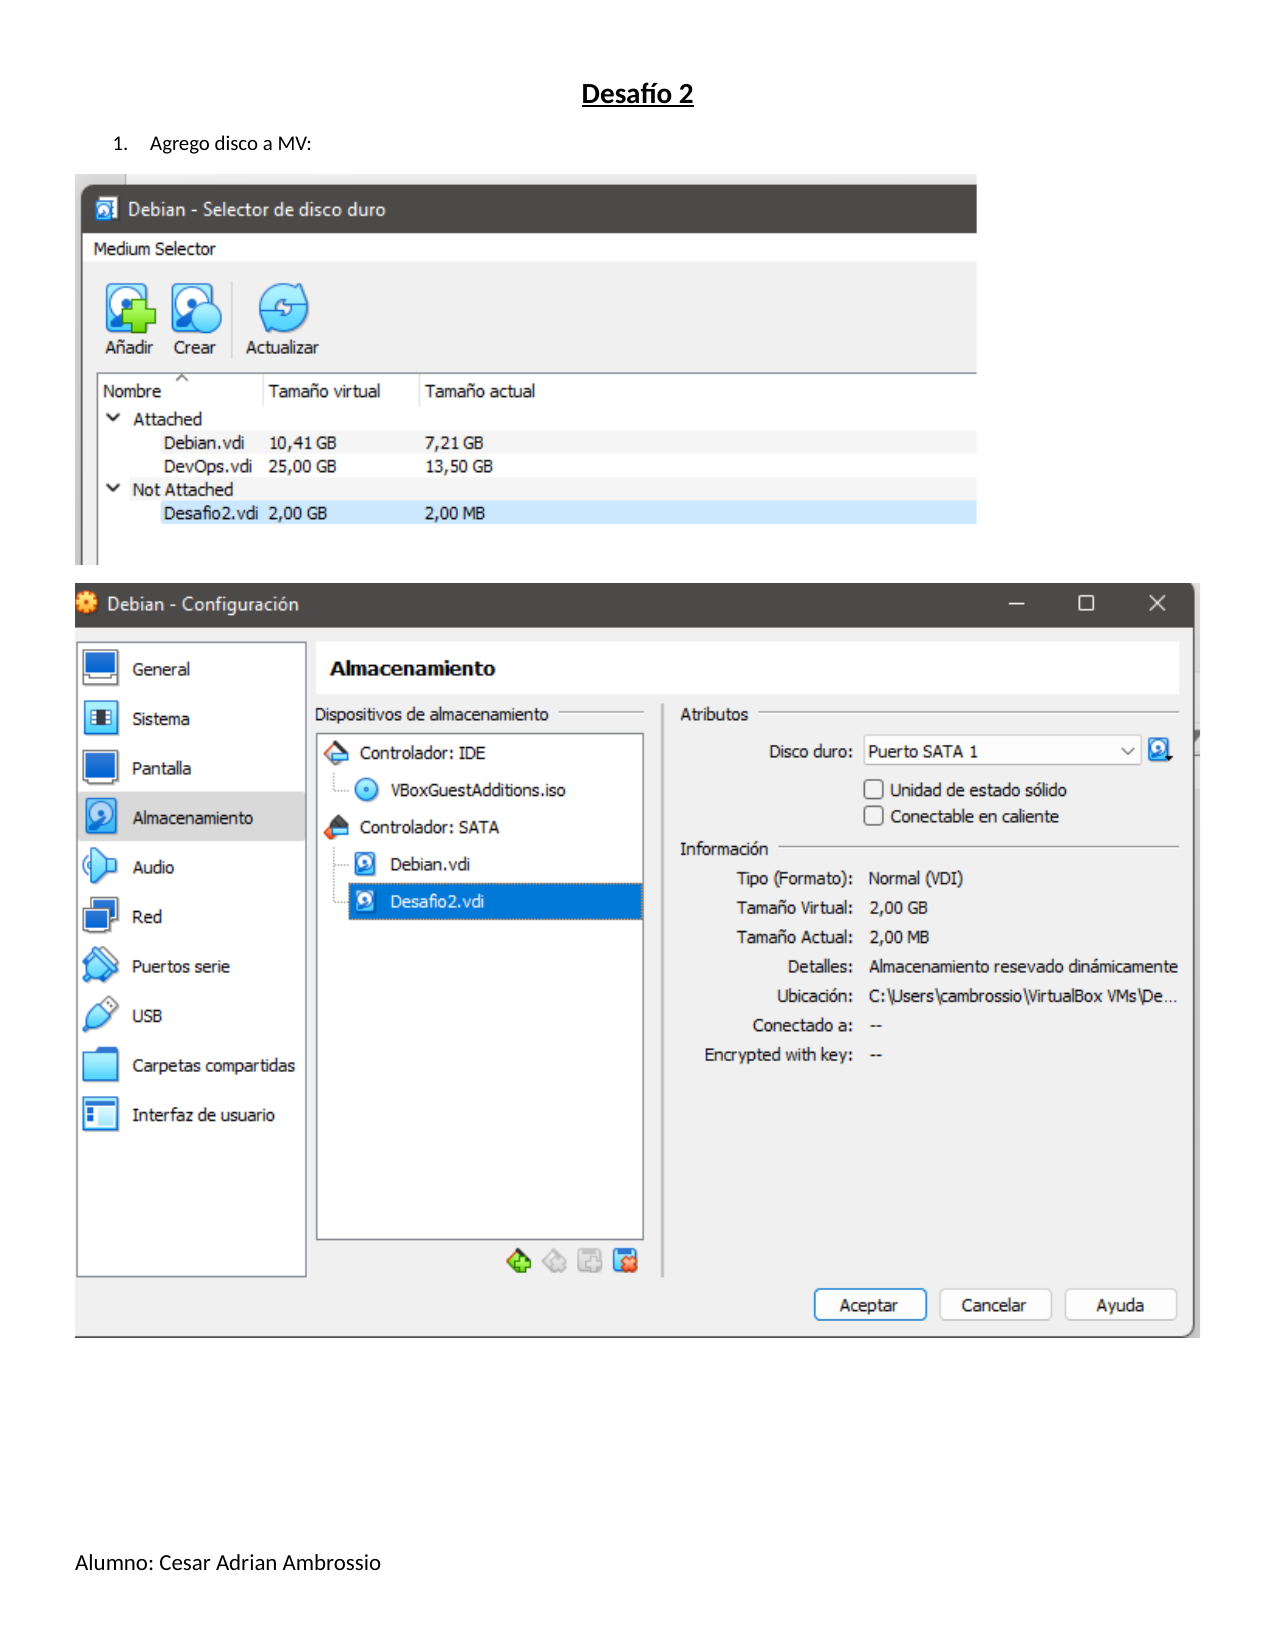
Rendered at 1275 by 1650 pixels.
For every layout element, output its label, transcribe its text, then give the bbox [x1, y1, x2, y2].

picture [75, 174, 977, 565]
list Agrego disco a MV: [112, 130, 1200, 156]
text Desafío 2 [75, 75, 1200, 111]
picture [75, 583, 1200, 1338]
